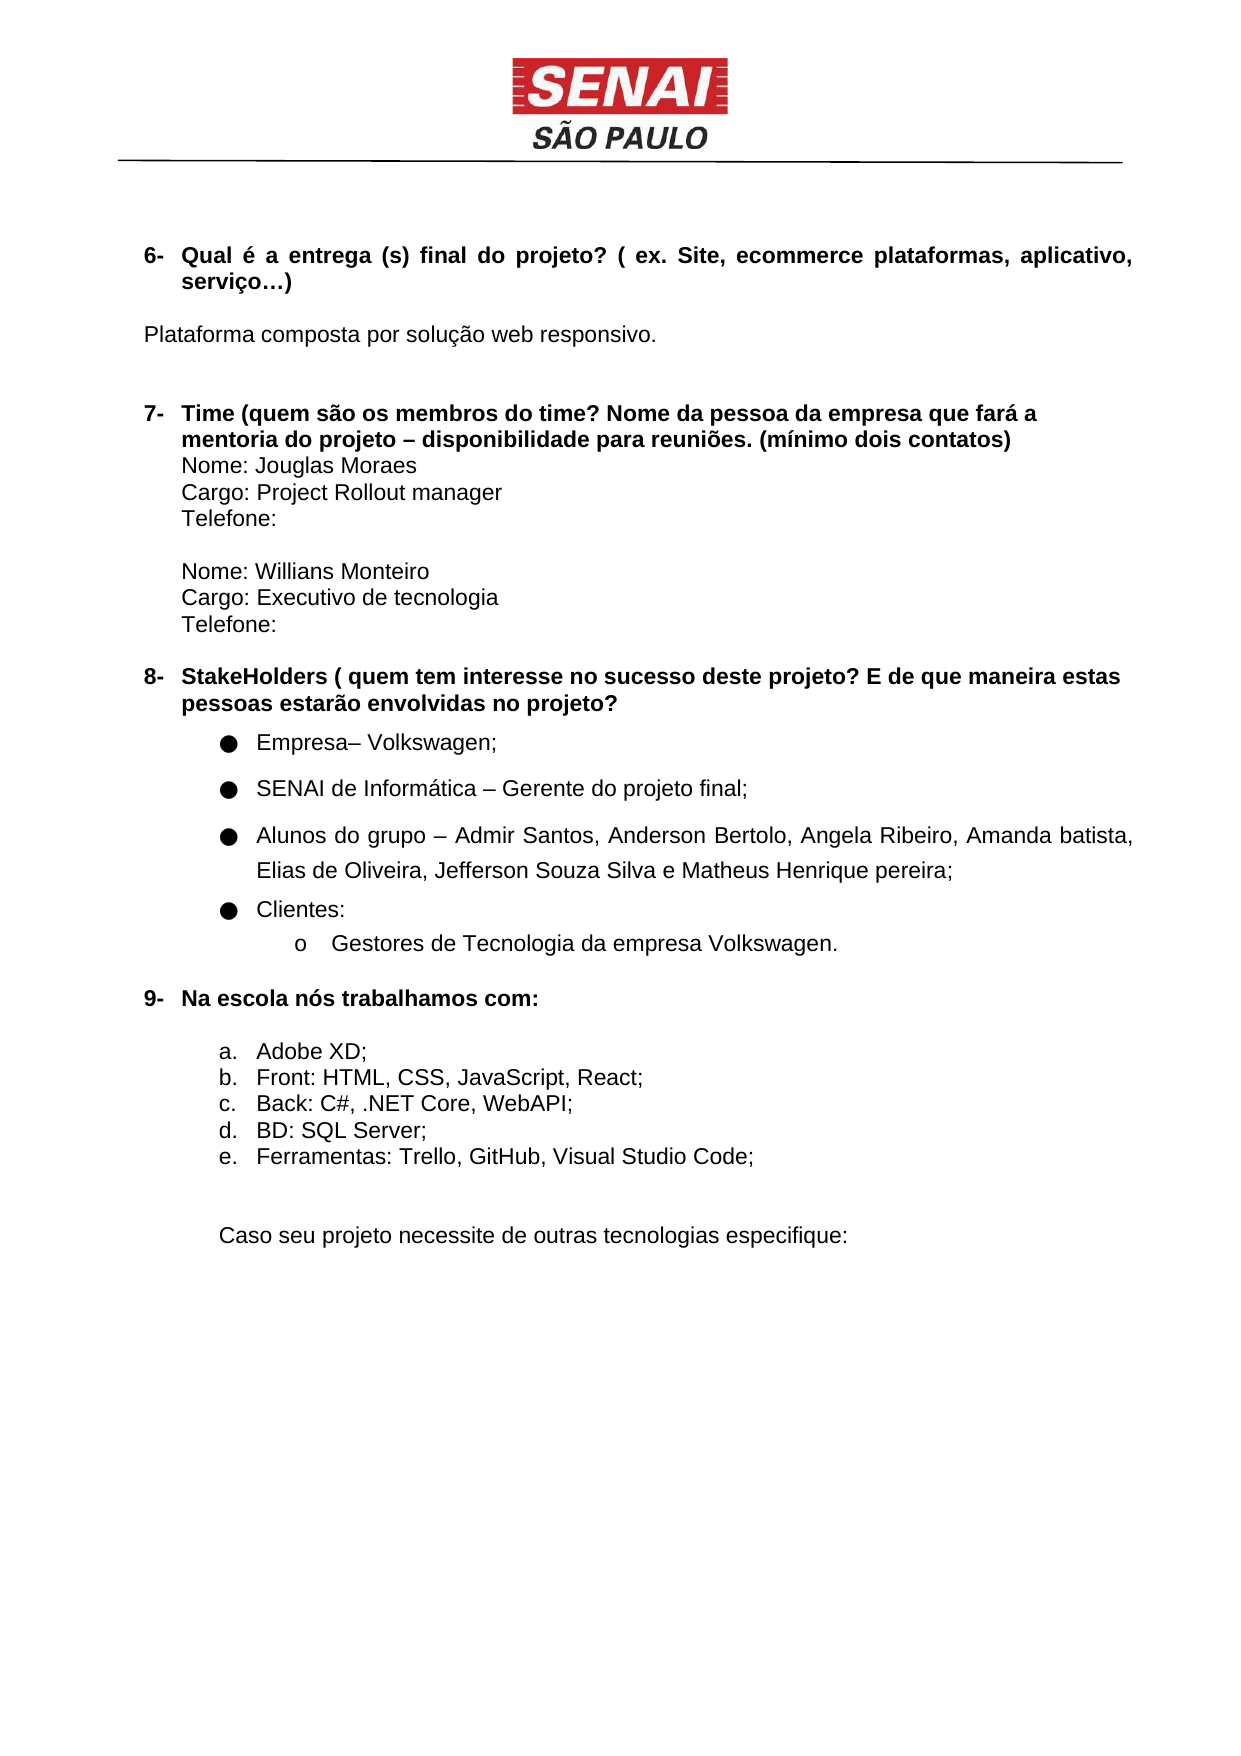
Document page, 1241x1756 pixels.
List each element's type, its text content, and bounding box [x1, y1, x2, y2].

text Nome: Willians Monteiro [181, 558, 1134, 584]
text Telefone: [181, 505, 1134, 531]
list Back: C#, .NET Core, WebAPI; [219, 1090, 1134, 1117]
list Ferramentas: Trello, GitHub, Visual Studio Code; [219, 1143, 1134, 1169]
picture [512, 58, 728, 149]
list BD: SQL Server; [219, 1117, 1134, 1143]
list Time (quem são os membros do time? Nome da pessoa da empresa que fará a mentoria do projeto – disponibilidade para reuniões. (mínimo dois contatos) [144, 400, 1134, 452]
text Nome: Jouglas Moraes [181, 452, 1134, 479]
list Empresa– Volkswagen; [219, 716, 1134, 763]
text Telefone: [181, 611, 1134, 637]
text Plataforma composta por solução web responsivo. [144, 321, 1134, 347]
list Front: HTML, CSS, JavaScript, React; [219, 1064, 1134, 1090]
list SENAI de Informática – Gerente do projeto final; [219, 763, 1134, 810]
list Na escola nós trabalhamos com: [144, 985, 1134, 1011]
text Cargo: Executivo de tecnologia [181, 584, 1134, 611]
list Alunos do grupo – Admir Santos, Anderson Bertolo, Angela Ribeiro, Amanda batista, Elias de Oliveira, Jefferson Souza Silva e Matheus Henrique pereira; [219, 810, 1134, 883]
text Cargo: Project Rollout manager [181, 479, 1134, 505]
list Qual é a entrega (s) final do projeto? ( ex. Site, ecommerce plataformas, aplicativo, serviço…) [144, 242, 1134, 294]
list StakeHolders ( quem tem interesse no sucesso deste projeto? E de que maneira estas pessoas estarão envolvidas no projeto? [144, 663, 1134, 716]
text Caso seu projeto necessite de outras tecnologias especifique: [219, 1222, 1134, 1248]
list Adobe XD; [219, 1038, 1134, 1064]
list Gestores de Tecnologia da empresa Volkswagen. [294, 930, 1134, 958]
list Clientes: [219, 883, 1134, 930]
